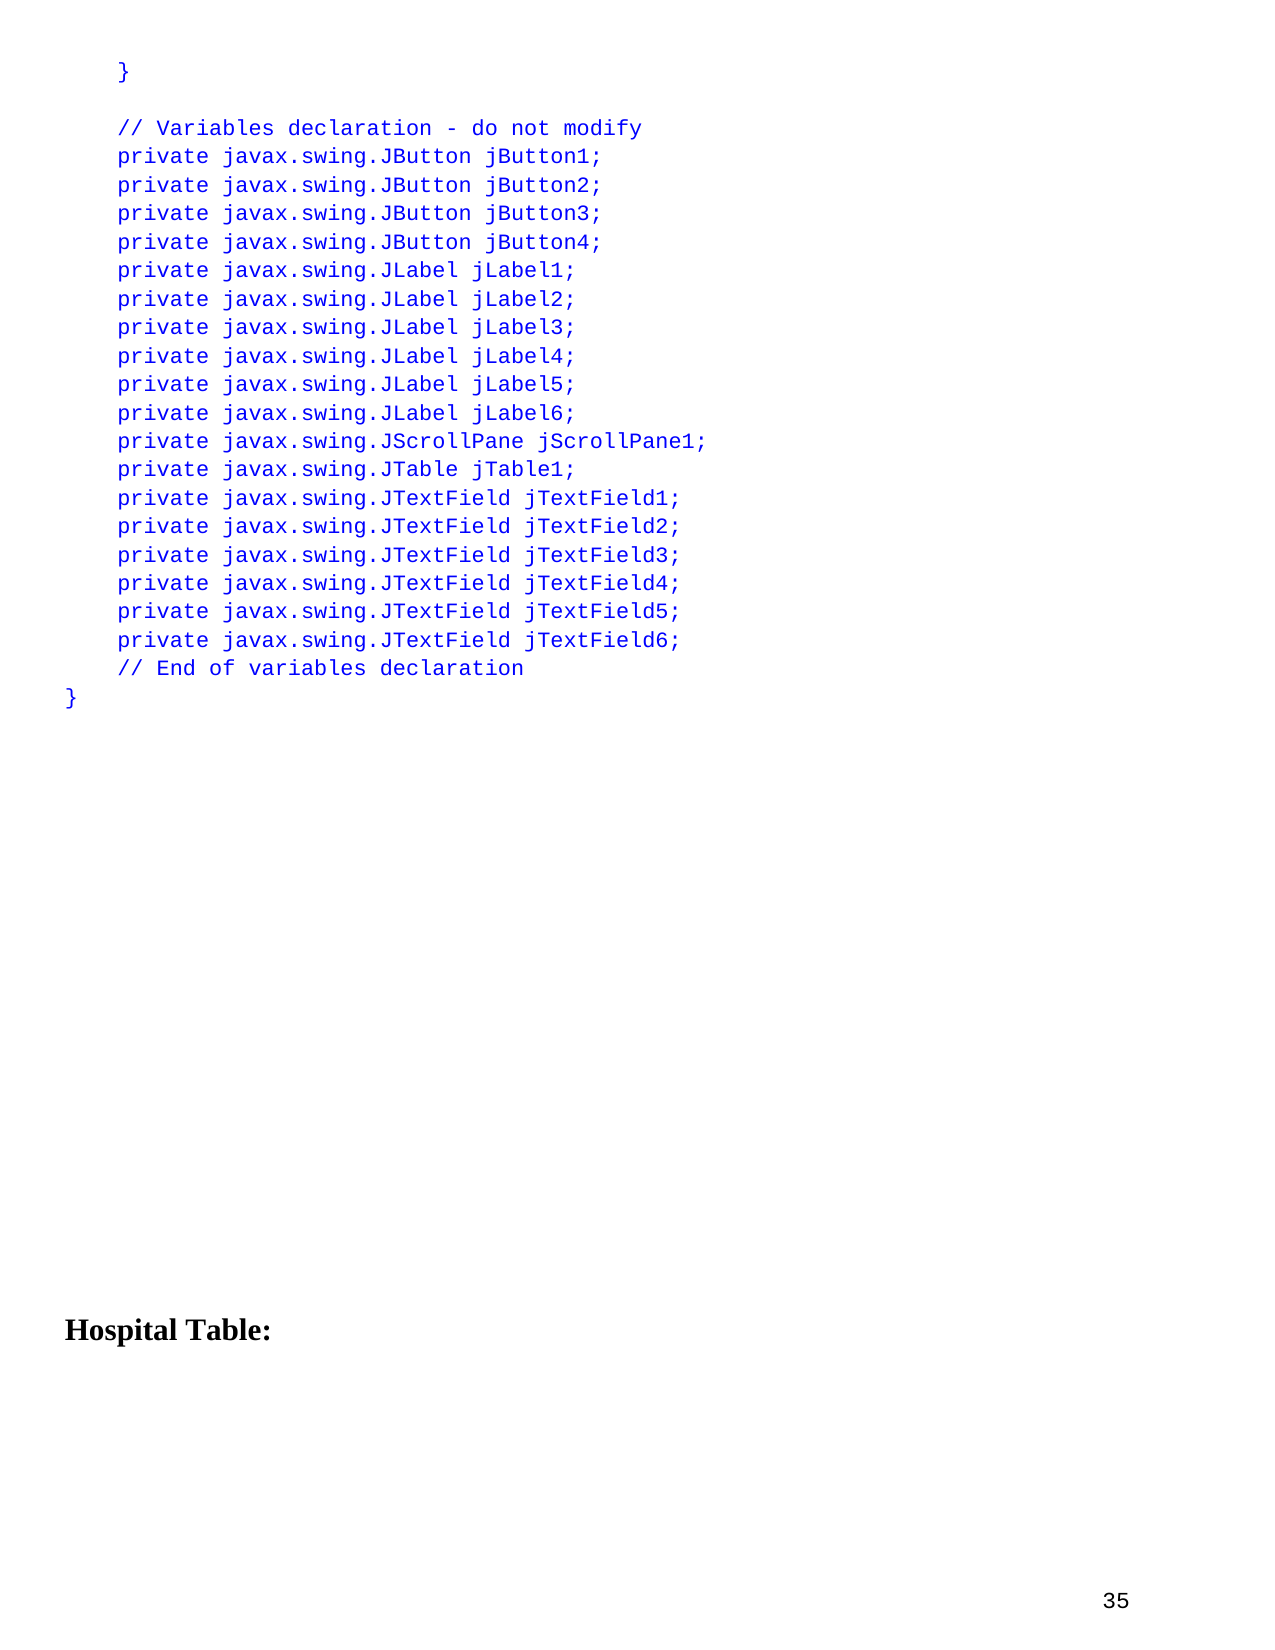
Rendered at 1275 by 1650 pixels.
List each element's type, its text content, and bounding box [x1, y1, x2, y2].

text private javax.swing.JLabel jLabel5; [64, 373, 1227, 398]
text private javax.swing.JTextField jTextField5; [64, 601, 1227, 626]
text // Variables declaration - do not modify [64, 117, 1227, 142]
text private javax.swing.JTextField jTextField2; [64, 515, 1227, 540]
text private javax.swing.JLabel jLabel3; [64, 316, 1227, 341]
text private javax.swing.JTextField jTextField1; [64, 487, 1227, 512]
text private javax.swing.JTable jTable1; [64, 458, 1227, 483]
text private javax.swing.JLabel jLabel2; [64, 288, 1227, 313]
text private javax.swing.JTextField jTextField6; [64, 629, 1227, 654]
text private javax.swing.JTextField jTextField3; [64, 544, 1227, 569]
text private javax.swing.JButton jButton4; [64, 231, 1227, 256]
text private javax.swing.JButton jButton1; [64, 146, 1227, 171]
text private javax.swing.JButton jButton2; [64, 174, 1227, 199]
text } [64, 686, 1227, 711]
text private javax.swing.JLabel jLabel1; [64, 259, 1227, 284]
text private javax.swing.JTextField jTextField4; [64, 572, 1227, 597]
text Hospital Table: [64, 1312, 1227, 1348]
text private javax.swing.JLabel jLabel4; [64, 345, 1227, 369]
text private javax.swing.JLabel jLabel6; [64, 402, 1227, 426]
text private javax.swing.JScrollPane jScrollPane1; [64, 430, 1227, 455]
text } [64, 60, 1227, 85]
text private javax.swing.JButton jButton3; [64, 203, 1227, 227]
text // End of variables declaration [64, 658, 1227, 682]
